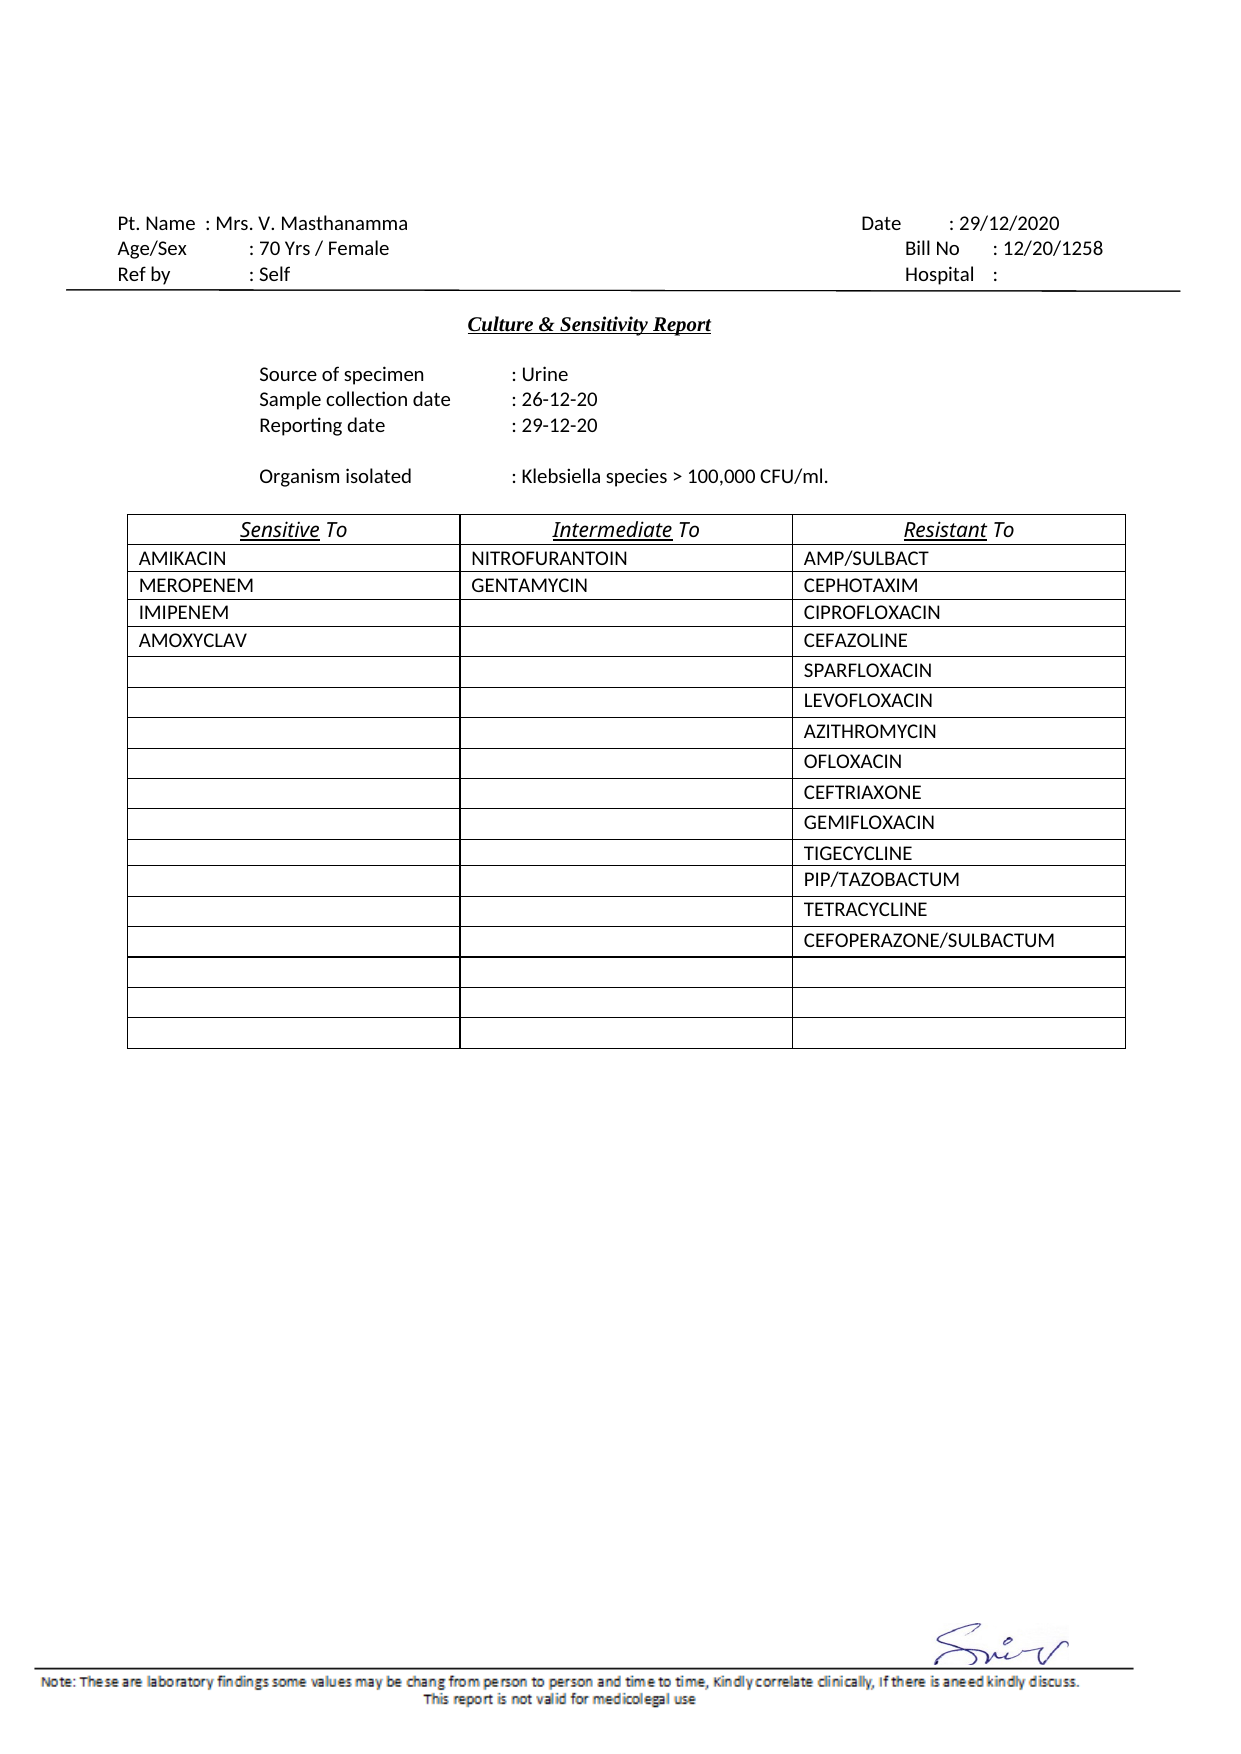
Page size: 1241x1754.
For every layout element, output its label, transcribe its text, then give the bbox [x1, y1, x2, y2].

table_cell AMIKACIN [128, 545, 459, 571]
table_cell PIP/TAZOBACTUM [793, 866, 1125, 896]
table_cell MEROPENEM [128, 572, 459, 598]
table_cell CIPROFLOXACIN [793, 600, 1125, 626]
table_cell [461, 688, 792, 717]
table_cell [128, 927, 459, 956]
table_cell [461, 627, 792, 656]
table_cell [461, 988, 792, 1017]
table_cell [461, 927, 792, 956]
text Reporting date : 29-12-20 [259, 412, 1210, 437]
table_cell CEFTRIAXONE [793, 779, 1125, 808]
table_cell [128, 749, 459, 778]
table_cell [793, 988, 1125, 1017]
table_cell CEFOPERAZONE/SULBACTUM [793, 927, 1125, 956]
table_cell [461, 866, 792, 896]
table_cell [793, 958, 1125, 987]
text Sample collection date : 26-12-20 [259, 387, 1210, 412]
text Age/Sex : 70 Yrs / Female Bill No : 12/20/1258 [74, 235, 1210, 261]
table_cell [461, 840, 792, 865]
text Organism isolated : Klebsiella species > 100,000 CFU/ml. [259, 463, 1210, 488]
table_cell TETRACYCLINE [793, 897, 1125, 926]
table_cell [128, 897, 459, 926]
table_cell [461, 1018, 792, 1048]
table_header Resistant To [793, 515, 1125, 544]
table_cell AZITHROMYCIN [793, 718, 1125, 747]
table_cell [461, 897, 792, 926]
table_cell AMP/SULBACT [793, 545, 1125, 571]
text Culture & Sensitivity Report [424, 312, 1210, 336]
table_cell GENTAMYCIN [461, 572, 792, 598]
table_cell CEPHOTAXIM [793, 572, 1125, 598]
table_cell GEMIFLOXACIN [793, 809, 1125, 839]
table_cell [793, 1018, 1125, 1048]
table_cell [461, 809, 792, 839]
table_cell LEVOFLOXACIN [793, 688, 1125, 717]
table_cell [461, 779, 792, 808]
table_cell AMOXYCLAV [128, 627, 459, 656]
picture [30, 1623, 1137, 1709]
table_cell NITROFURANTOIN [461, 545, 792, 571]
table_cell [128, 840, 459, 865]
table_cell [128, 809, 459, 839]
table_header Intermediate To [461, 515, 792, 544]
table_cell [461, 600, 792, 626]
table_cell [461, 749, 792, 778]
table_cell [461, 958, 792, 987]
table_cell OFLOXACIN [793, 749, 1125, 778]
table_cell SPARFLOXACIN [793, 657, 1125, 687]
table_cell [461, 718, 792, 747]
table_cell IMIPENEM [128, 600, 459, 626]
text Source of specimen : Urine [259, 361, 1210, 387]
table_header Sensitive To [128, 515, 459, 544]
table_cell [128, 688, 459, 717]
table_cell [128, 866, 459, 896]
table_cell [128, 718, 459, 747]
table_cell [128, 1018, 459, 1048]
table_cell [128, 657, 459, 687]
table_cell [128, 958, 459, 987]
text Ref by : Self Hospital : [74, 261, 1210, 286]
text Pt. Name : Mrs. V. Masthanamma Date : 29/12/2020 [74, 210, 1210, 235]
table_cell [128, 988, 459, 1017]
table_cell CEFAZOLINE [793, 627, 1125, 656]
table_cell TIGECYCLINE [793, 840, 1125, 865]
table_cell [461, 657, 792, 687]
table_cell [128, 779, 459, 808]
